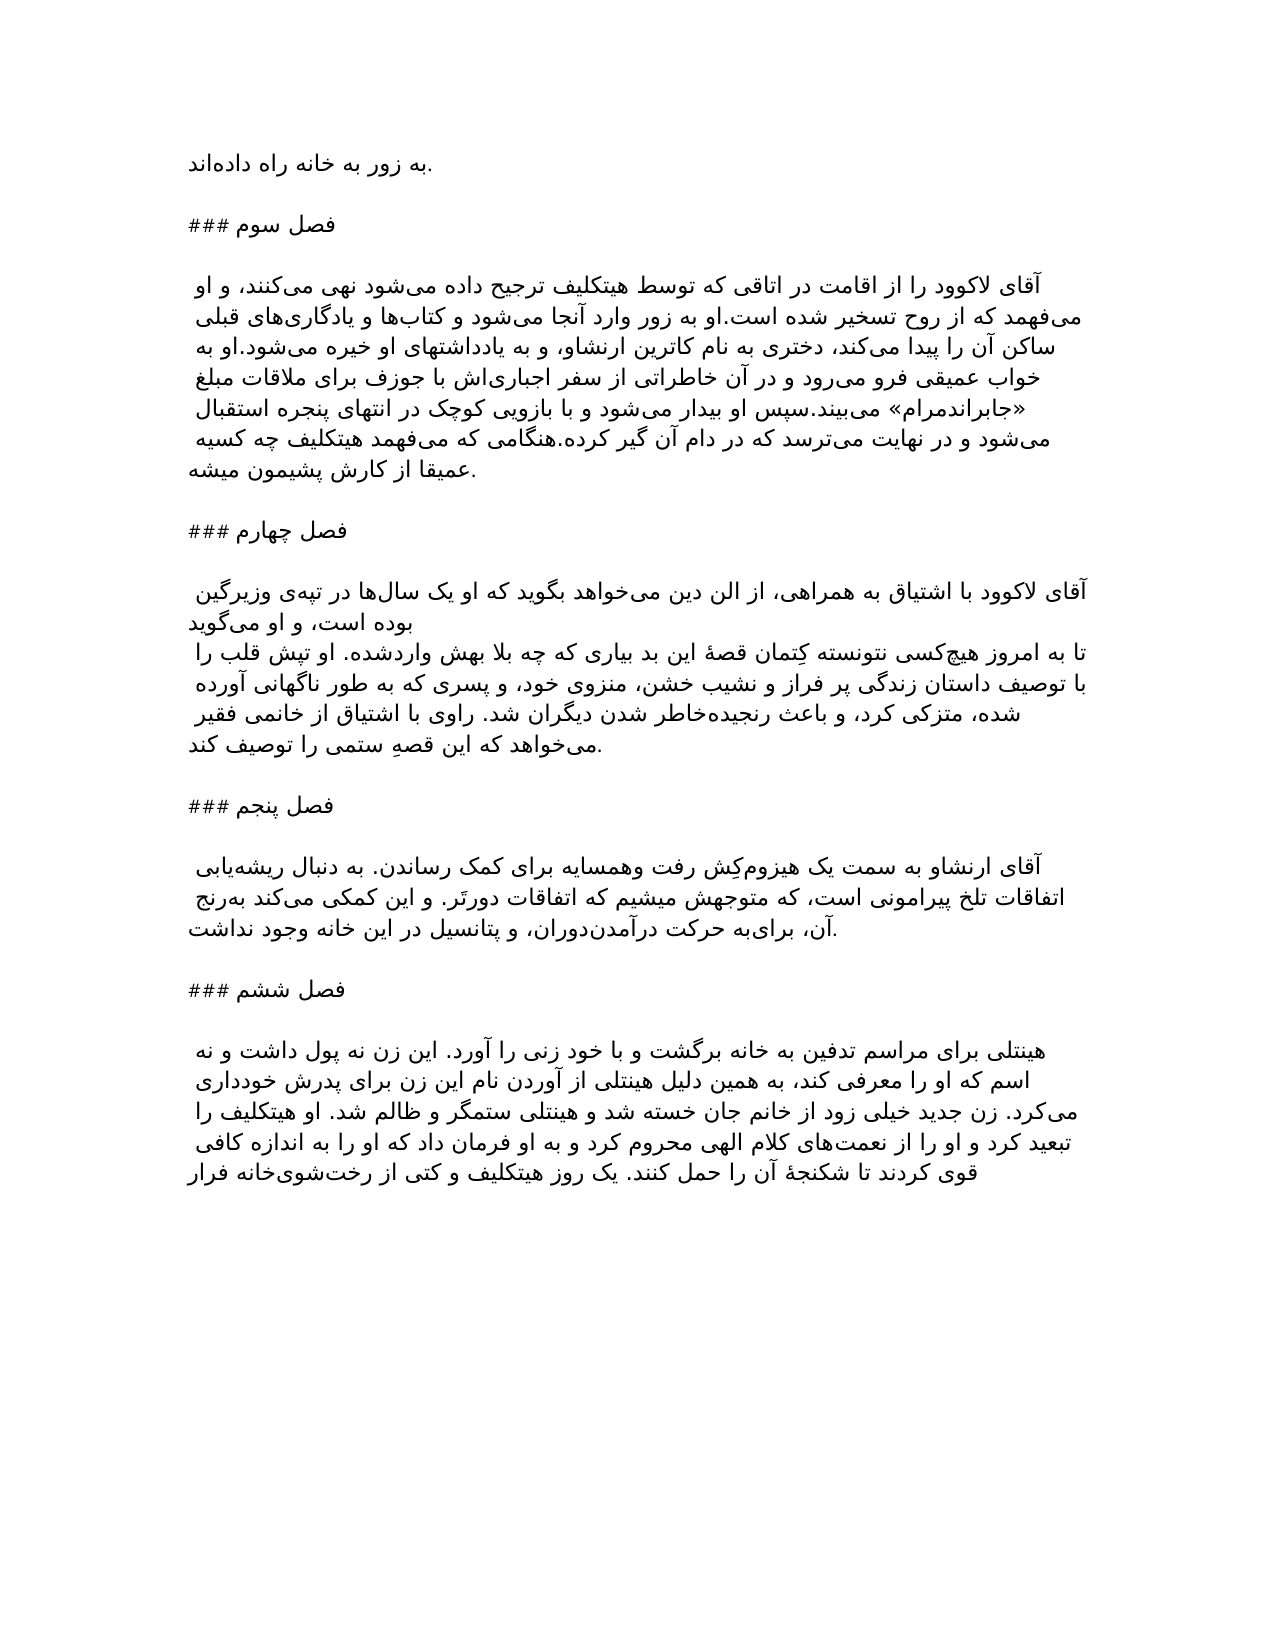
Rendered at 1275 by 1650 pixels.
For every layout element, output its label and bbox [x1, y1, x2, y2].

text [187, 150, 1087, 1186]
